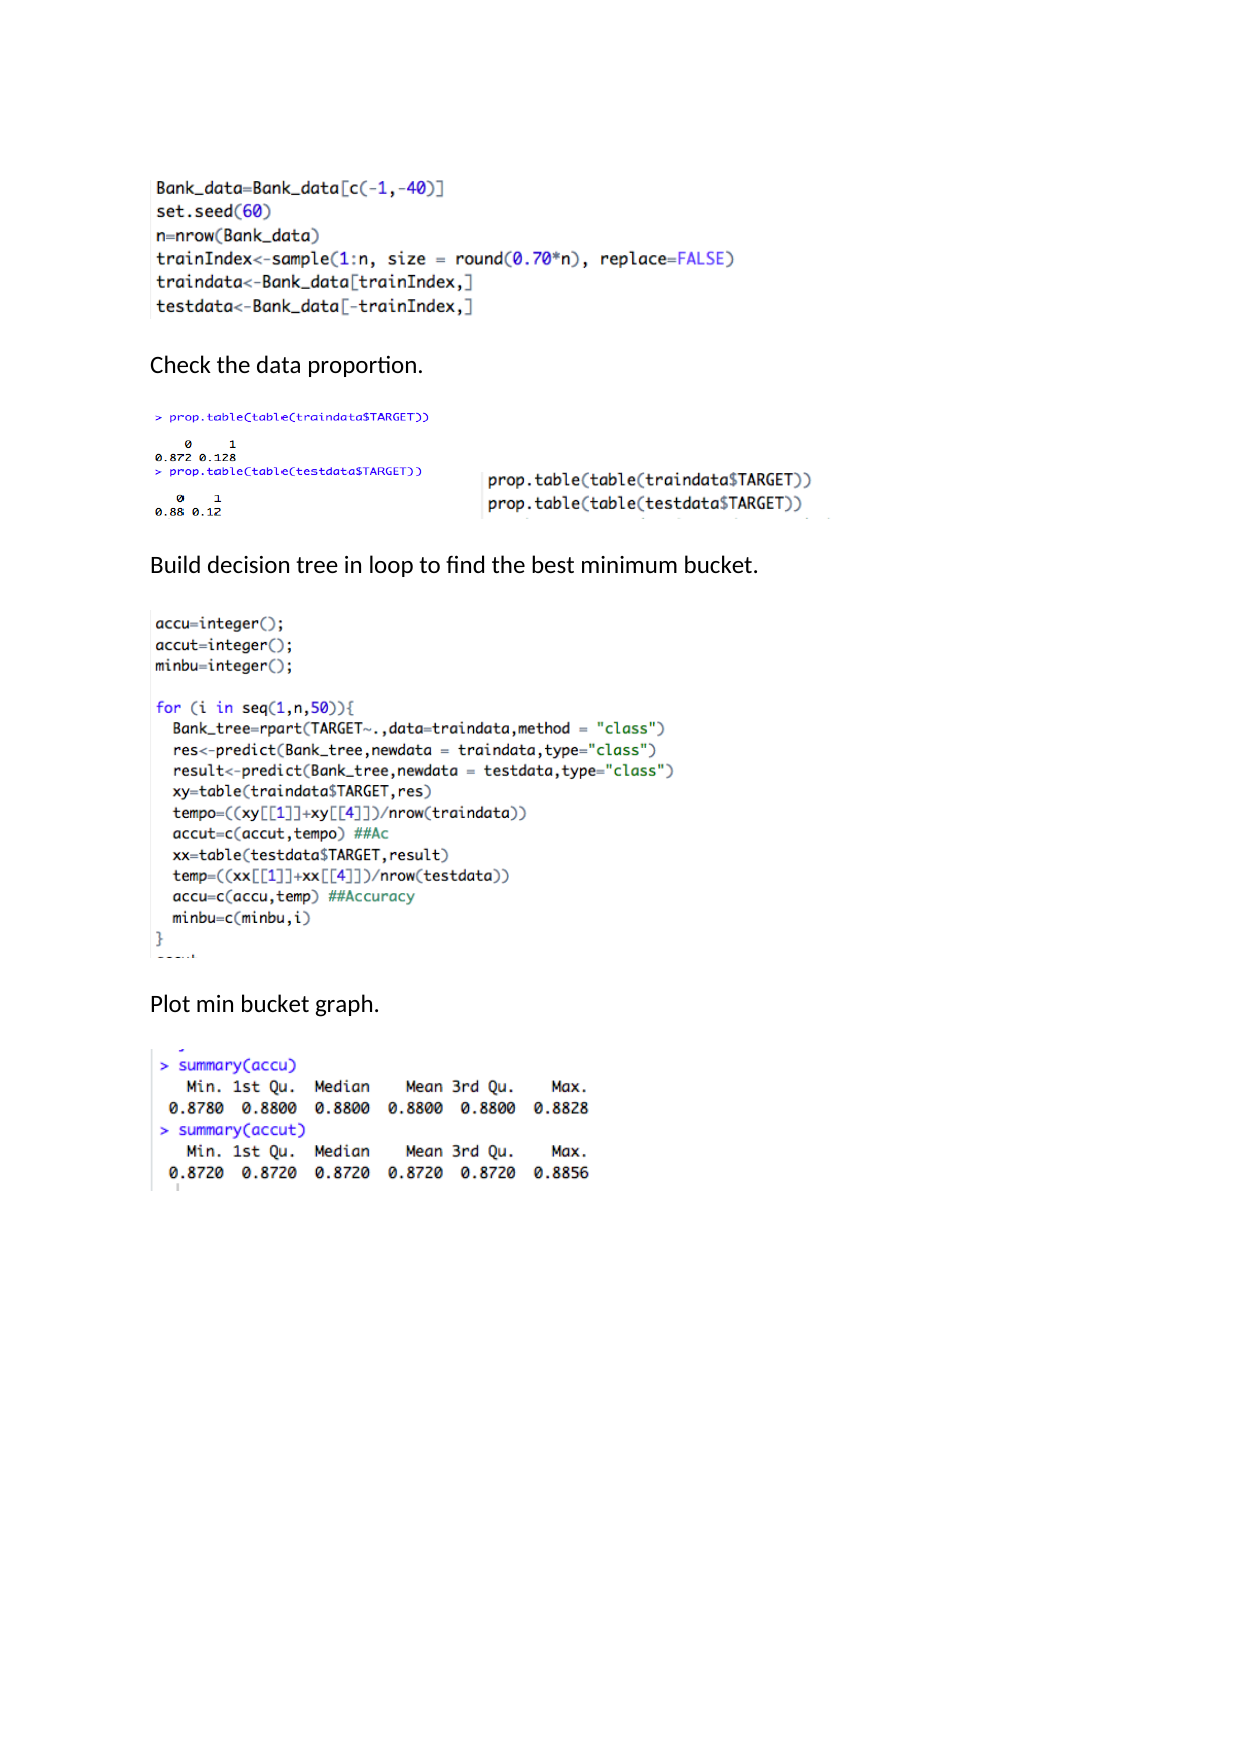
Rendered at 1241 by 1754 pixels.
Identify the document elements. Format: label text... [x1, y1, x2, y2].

text Plot min bucket graph. [150, 988, 1090, 1019]
picture [150, 1049, 724, 1191]
picture [150, 180, 763, 319]
picture [150, 409, 850, 519]
picture [150, 610, 724, 958]
text Check the data proportion. [150, 349, 1090, 379]
text Build decision tree in loop to find the best minimum bucket. [150, 549, 1090, 580]
